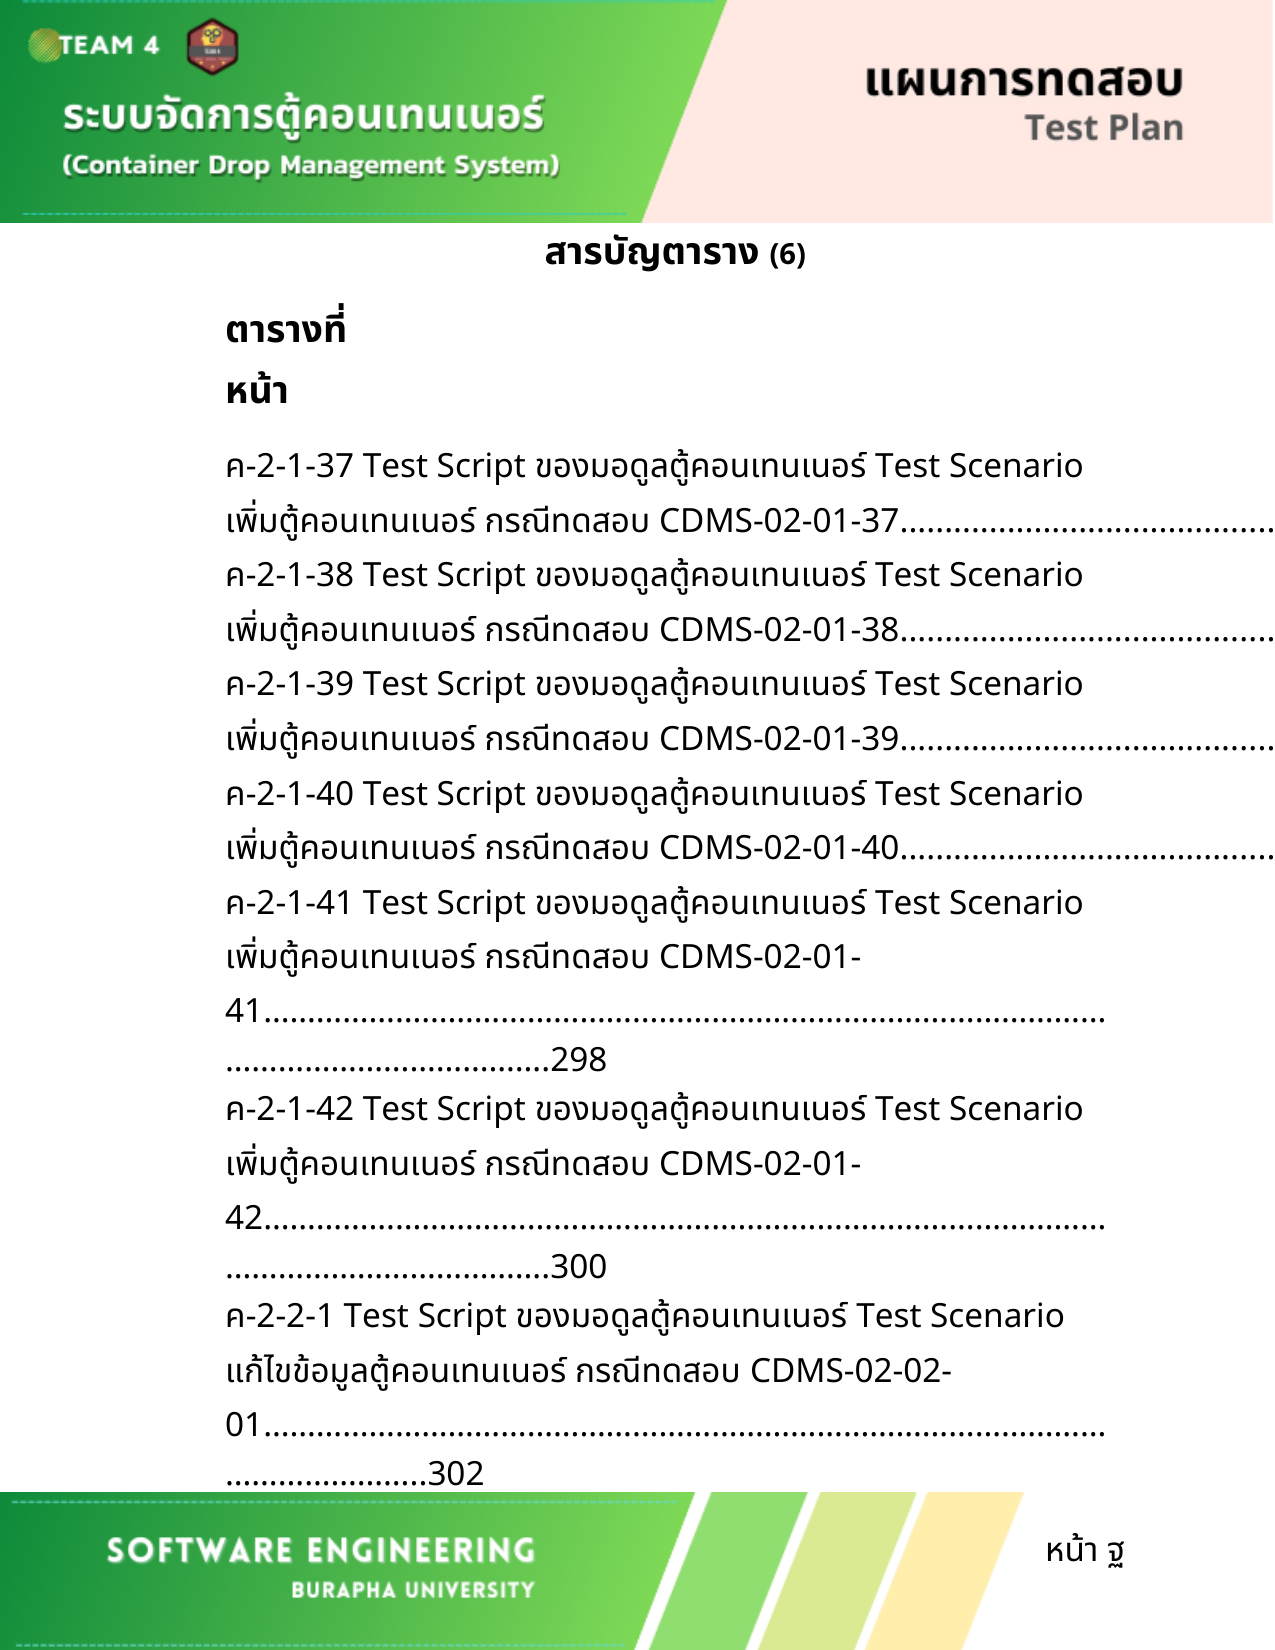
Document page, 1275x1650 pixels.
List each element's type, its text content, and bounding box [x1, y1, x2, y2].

text ค-2-1-39 Test Script ของมอดูลตู้คอนเทนเนอร์ Test Scenario เพิ่มตู้คอนเทนเนอร์ กรณีทดสอบ CDMS-02-01-39 292 [225, 660, 1125, 765]
text ค-2-1-41 Test Script ของมอดูลตู้คอนเทนเนอร์ Test Scenario เพิ่มตู้คอนเทนเนอร์ กรณีทดสอบ CDMS-02-01-41…………………………………………………………………………………………………………………….298 [225, 878, 1125, 1082]
text ค-2-1-42 Test Script ของมอดูลตู้คอนเทนเนอร์ Test Scenario เพิ่มตู้คอนเทนเนอร์ กรณีทดสอบ CDMS-02-01-42…………………………………………………………………………………………………………………….300 [225, 1085, 1125, 1288]
text ค-2-1-37 Test Script ของมอดูลตู้คอนเทนเนอร์ Test Scenario เพิ่มตู้คอนเทนเนอร์ กรณีทดสอบ CDMS-02-01-37 286 [225, 442, 1125, 547]
text สารบัญตาราง (6) [225, 225, 1125, 282]
text ค-2-1-38 Test Script ของมอดูลตู้คอนเทนเนอร์ Test Scenario เพิ่มตู้คอนเทนเนอร์ กรณีทดสอบ CDMS-02-01-38 289 [225, 551, 1125, 656]
text ค-2-2-1 Test Script ของมอดูลตู้คอนเทนเนอร์ Test Scenario แก้ไขข้อมูลตู้คอนเทนเนอร์ กรณีทดสอบ CDMS-02-02-01………………………………………………………………………………………………………..302 [225, 1292, 1125, 1495]
picture [0, 1492, 1275, 1650]
picture [0, 0, 1273, 223]
text ตารางที่ หน้า [225, 303, 1125, 421]
text ค-2-1-40 Test Script ของมอดูลตู้คอนเทนเนอร์ Test Scenario เพิ่มตู้คอนเทนเนอร์ กรณีทดสอบ CDMS-02-01-40 295 [225, 769, 1125, 874]
